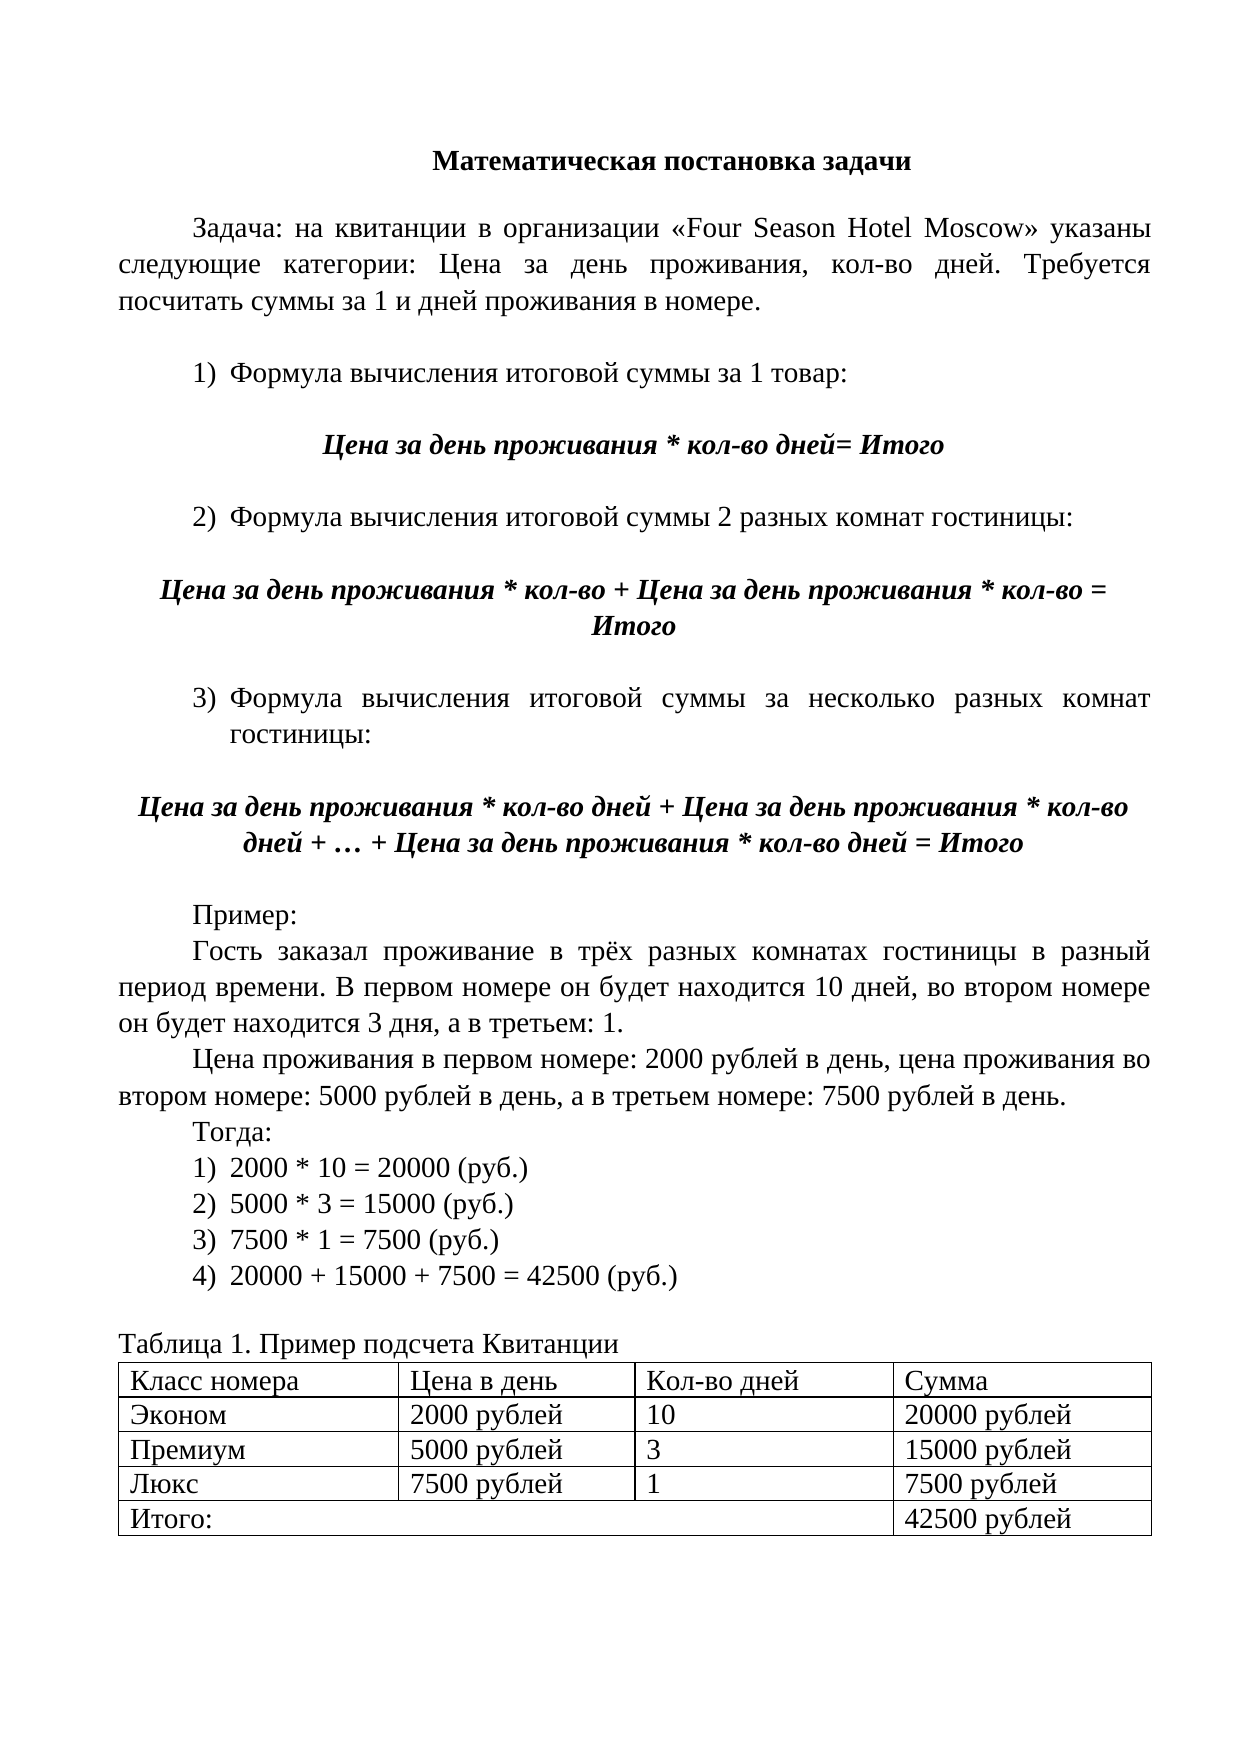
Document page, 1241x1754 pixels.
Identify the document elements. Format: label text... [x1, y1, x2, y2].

list 2000 * 10 = 20000 (руб.) [192, 1150, 1152, 1184]
text Цена за день проживания * кол-во + Цена за день проживания * кол-во = Итого [118, 572, 1152, 641]
table_cell Эконом [119, 1398, 398, 1431]
table_cell 10 [636, 1398, 893, 1431]
list 7500 * 1 = 7500 (руб.) [192, 1222, 1152, 1256]
text Цена за день проживания * кол-во дней= Итого [118, 427, 1152, 461]
table_cell 5000 рублей [399, 1432, 634, 1466]
table_cell 42500 рублей [894, 1501, 1151, 1535]
text Тогда: [118, 1114, 1152, 1147]
list 5000 * 3 = 15000 (руб.) [192, 1186, 1152, 1220]
table_cell 20000 рублей [894, 1398, 1151, 1431]
subtitle Математическая постановка задачи [118, 143, 1152, 177]
table_cell Итого: [119, 1501, 893, 1535]
table_cell 7500 рублей [894, 1467, 1151, 1500]
table_cell Премиум [119, 1432, 398, 1466]
table_header Кол-во дней [636, 1363, 893, 1396]
list Формула вычисления итоговой суммы 2 разных комнат гостиницы: [192, 499, 1152, 533]
text Пример: [118, 897, 1152, 931]
list Формула вычисления итоговой суммы за 1 товар: [192, 355, 1152, 388]
table_header Класс номера [119, 1363, 398, 1396]
list Формула вычисления итоговой суммы за несколько разных комнат гостиницы: [192, 680, 1152, 750]
table_cell 7500 рублей [399, 1467, 634, 1500]
table_header Цена в день [399, 1363, 634, 1396]
text Задача: на квитанции в организации «Four Season Hotel Moscow» указаны следующие категории: Цена за день проживания, кол-во дней. Требуется посчитать суммы за 1 и дней проживания в номере. [118, 210, 1152, 316]
text Цена за день проживания * кол-во дней + Цена за день проживания * кол-во дней + … + Цена за день проживания * кол-во дней = Итого [118, 789, 1152, 858]
table_cell 3 [636, 1432, 893, 1466]
text Цена проживания в первом номере: 2000 рублей в день, цена проживания во втором номере: 5000 рублей в день, а в третьем номере: 7500 рублей в день. [118, 1042, 1152, 1111]
list 20000 + 15000 + 7500 = 42500 (руб.) [192, 1258, 1152, 1292]
table_cell 2000 рублей [399, 1398, 634, 1431]
table_cell Люкс [119, 1467, 398, 1500]
table_cell 1 [636, 1467, 893, 1500]
text Гость заказал проживание в трёх разных комнатах гостиницы в разный период времени. В первом номере он будет находится 10 дней, во втором номере он будет находится 3 дня, а в третьем: 1. [118, 933, 1152, 1039]
text Таблица 1. Пример подсчета Квитанции [118, 1326, 1152, 1359]
table_cell 15000 рублей [894, 1432, 1151, 1466]
table_header Сумма [894, 1363, 1151, 1396]
